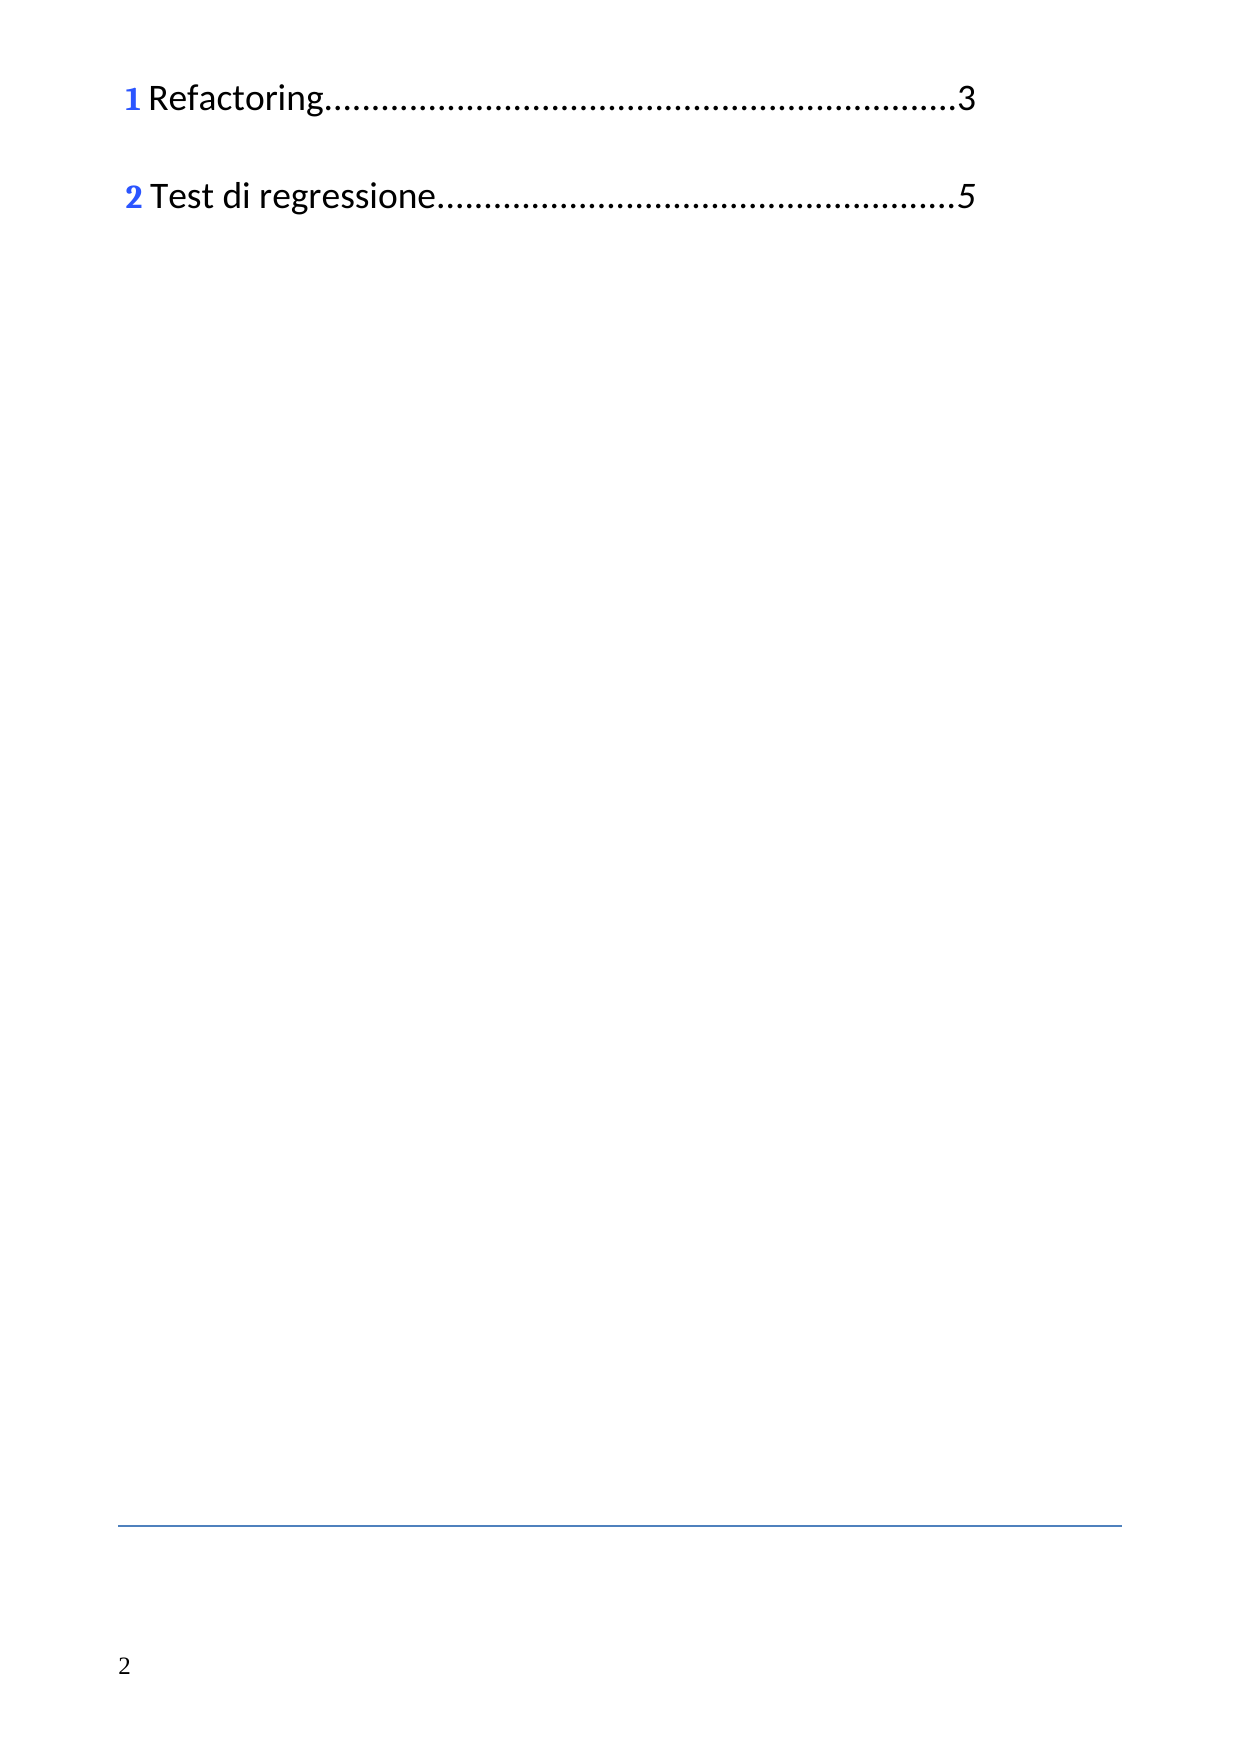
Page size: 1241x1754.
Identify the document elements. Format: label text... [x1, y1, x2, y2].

list Test di regressione.......................................................5 [118, 172, 1122, 218]
list Refactoring...................................................................3 [118, 74, 1122, 119]
